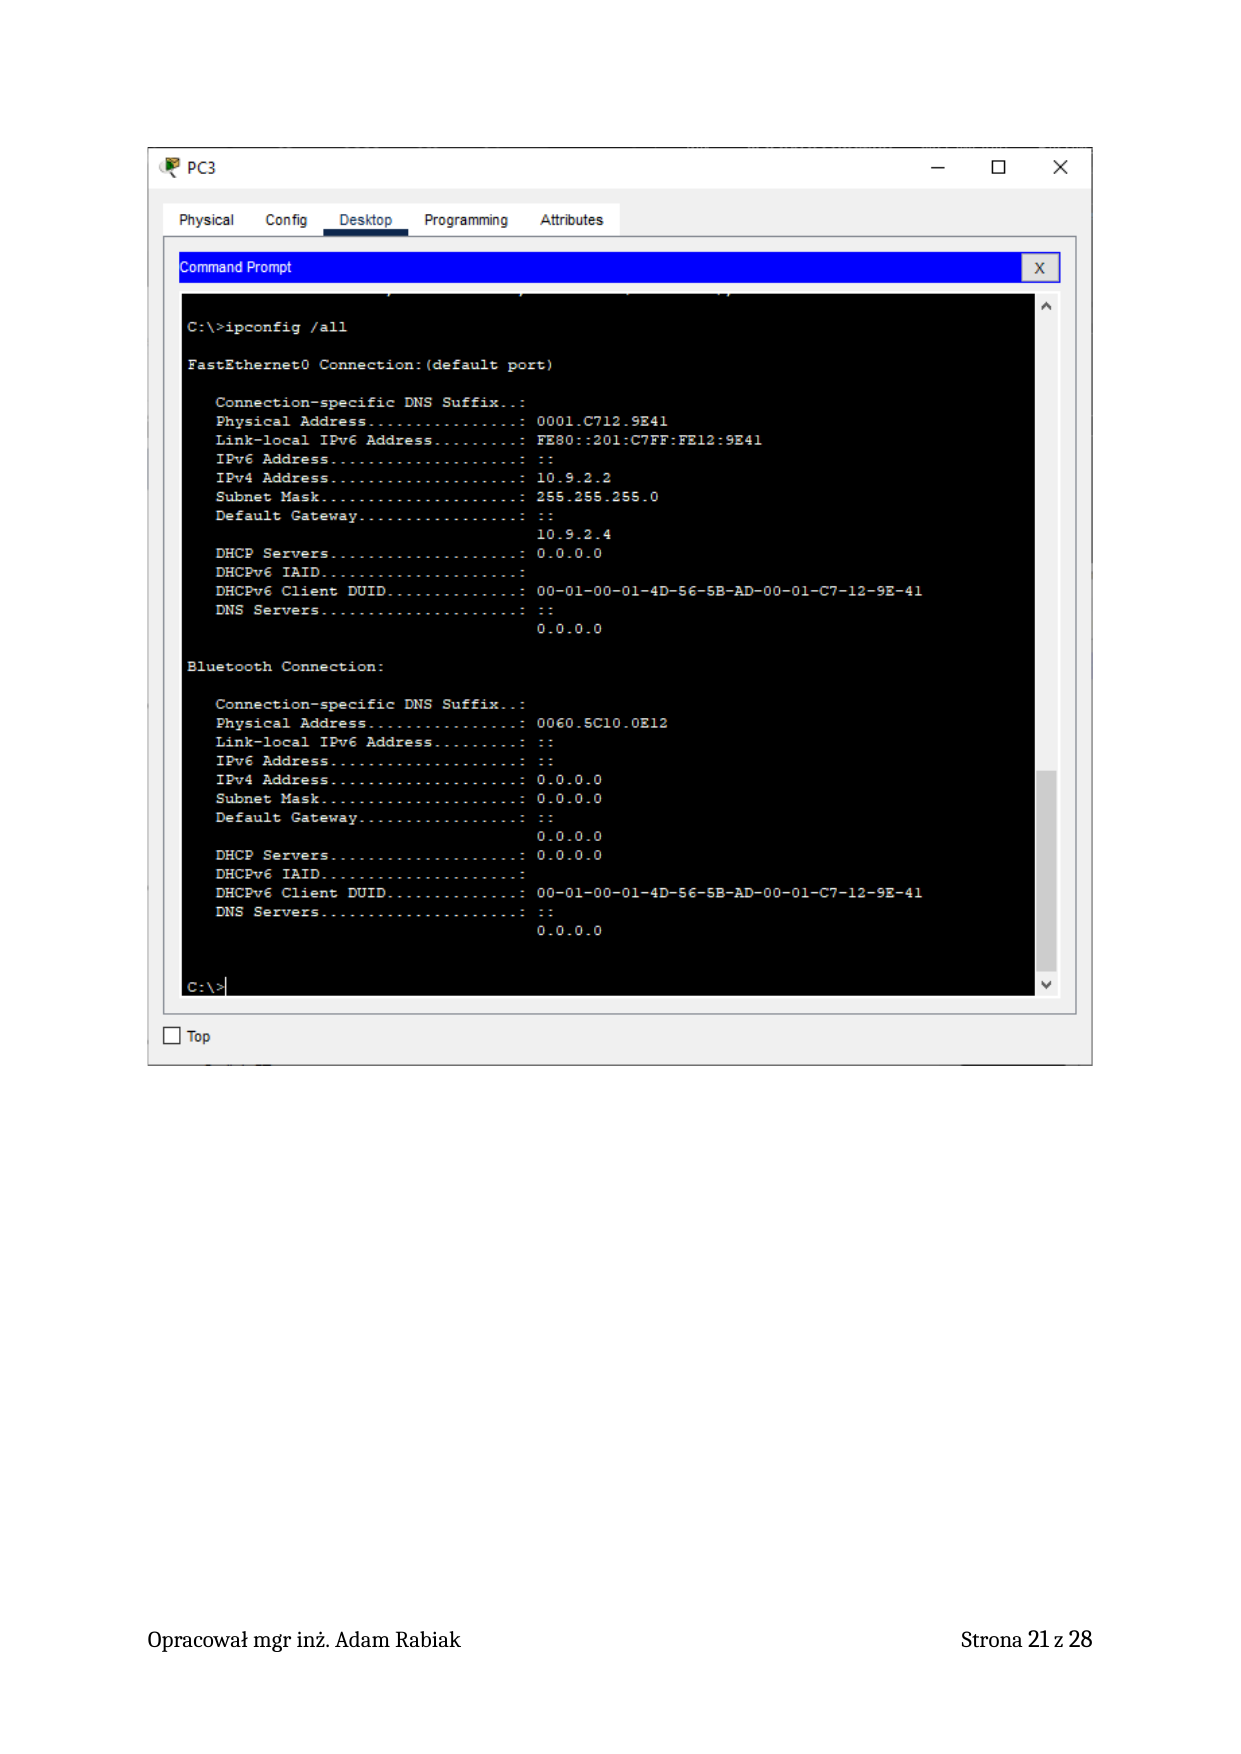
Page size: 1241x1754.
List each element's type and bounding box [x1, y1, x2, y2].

picture [147, 147, 1093, 1066]
